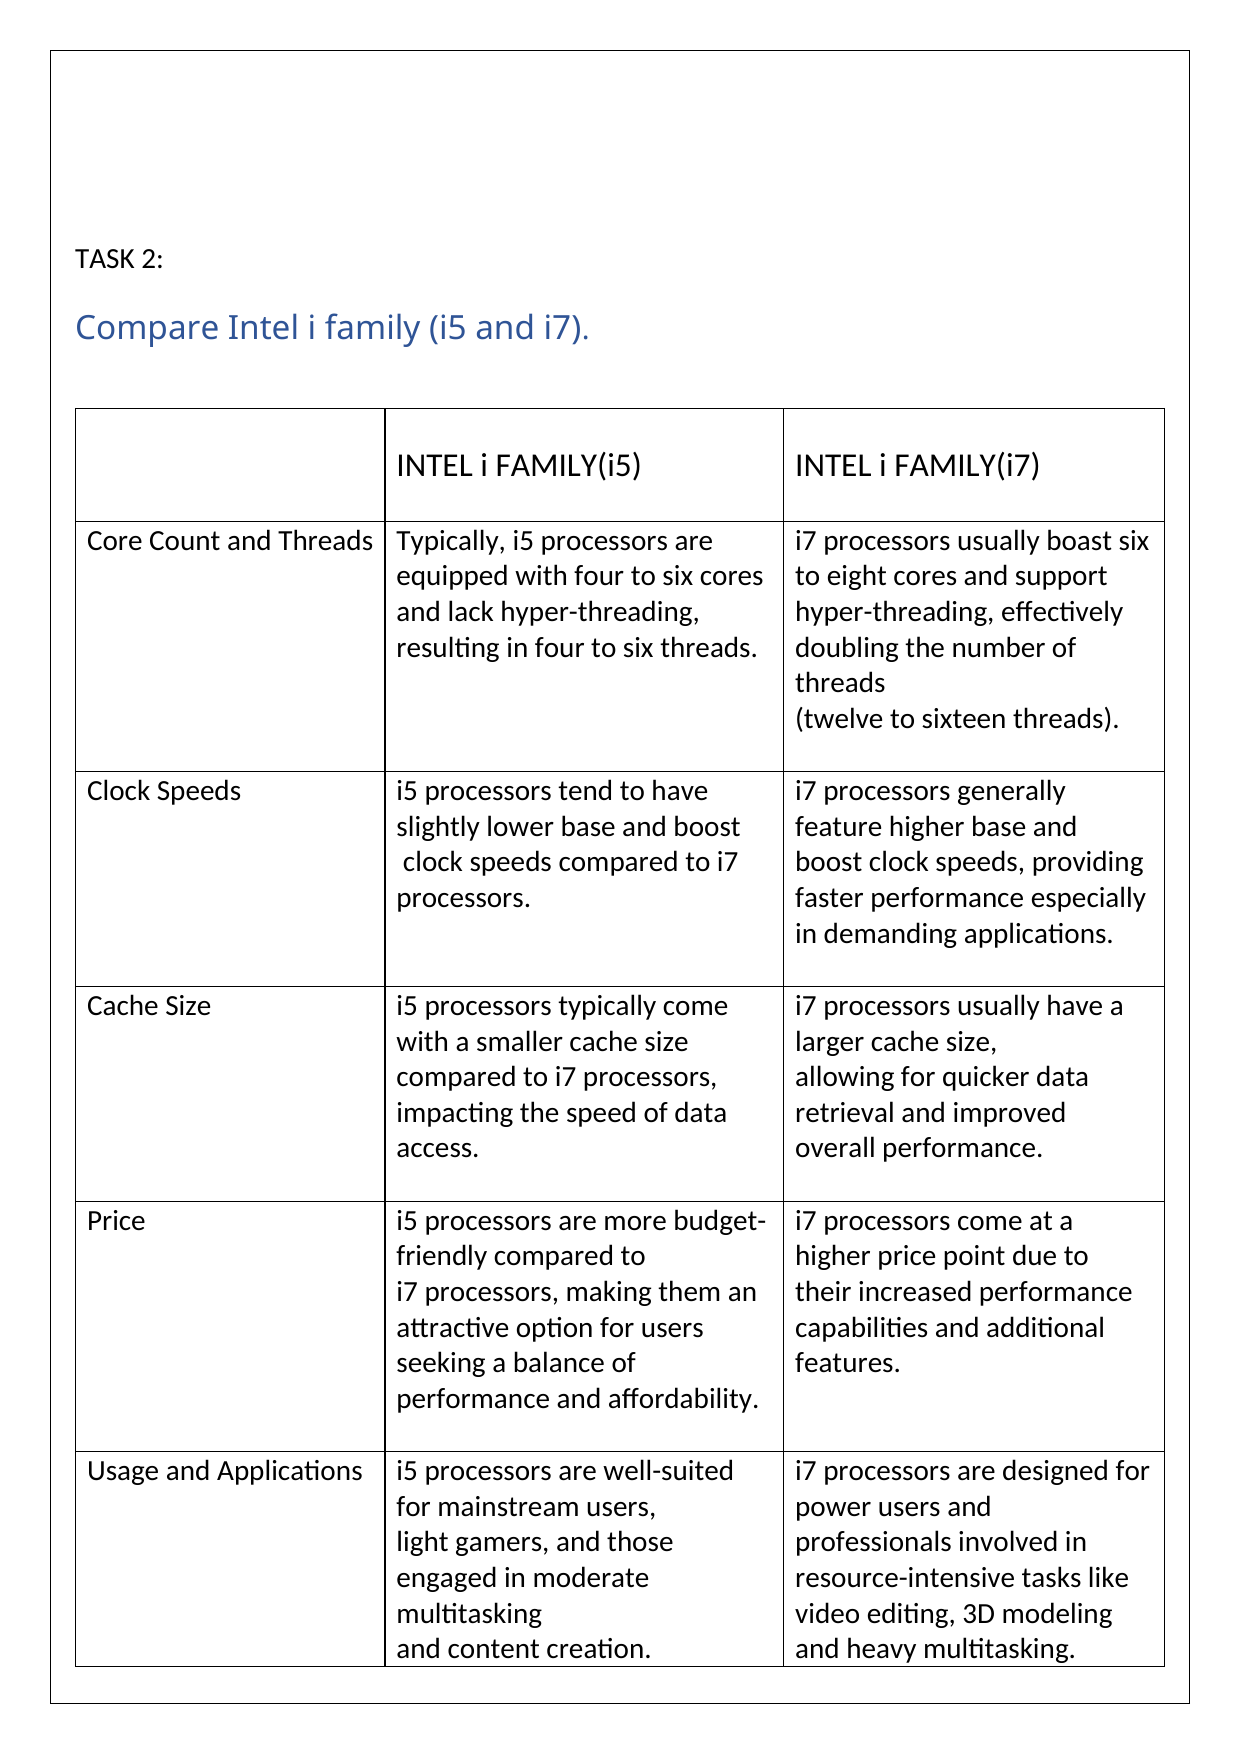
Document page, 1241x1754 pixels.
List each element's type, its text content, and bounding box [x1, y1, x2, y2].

table_cell i7 processors are designed for power users and professionals involved in resource-intensive tasks like video editing, 3D modeling and heavy multitasking. [784, 1452, 1164, 1666]
subtitle Compare Intel i family (i5 and i7). [75, 304, 1165, 349]
table_header INTEL i FAMILY(i5) [386, 409, 783, 521]
table_header INTEL i FAMILY(i7) [784, 409, 1164, 521]
table_cell Usage and Applications [76, 1452, 384, 1666]
table_cell Core Count and Threads [76, 522, 384, 771]
table_cell i5 processors typically come with a smaller cache size compared to i7 processors, impacting the speed of data access. [386, 987, 783, 1201]
table_cell Price [76, 1202, 384, 1451]
table_cell i7 processors come at a higher price point due to their increased performance capabilities and additional features. [784, 1202, 1164, 1451]
table_cell i5 processors are more budget-friendly compared to i7 processors, making them an attractive option for users seeking a balance of performance and affordability. [386, 1202, 783, 1451]
table_cell i5 processors tend to have slightly lower base and boost clock speeds compared to i7 processors. [386, 772, 783, 986]
table_cell i7 processors usually boast six to eight cores and support hyper-threading, effectively doubling the number of threads (twelve to sixteen threads). [784, 522, 1164, 771]
table_cell Typically, i5 processors are equipped with four to six cores and lack hyper-threading, resulting in four to six threads. [386, 522, 783, 771]
table_cell i7 processors usually have a larger cache size, allowing for quicker data retrieval and improved overall performance. [784, 987, 1164, 1201]
table_header [76, 409, 384, 521]
table_cell Cache Size [76, 987, 384, 1201]
table_cell i5 processors are well-suited for mainstream users, light gamers, and those engaged in moderate multitasking and content creation. [386, 1452, 783, 1666]
text TASK 2: [75, 240, 1165, 276]
table_cell i7 processors generally feature higher base and boost clock speeds, providing faster performance especially in demanding applications. [784, 772, 1164, 986]
table_cell Clock Speeds [76, 772, 384, 986]
